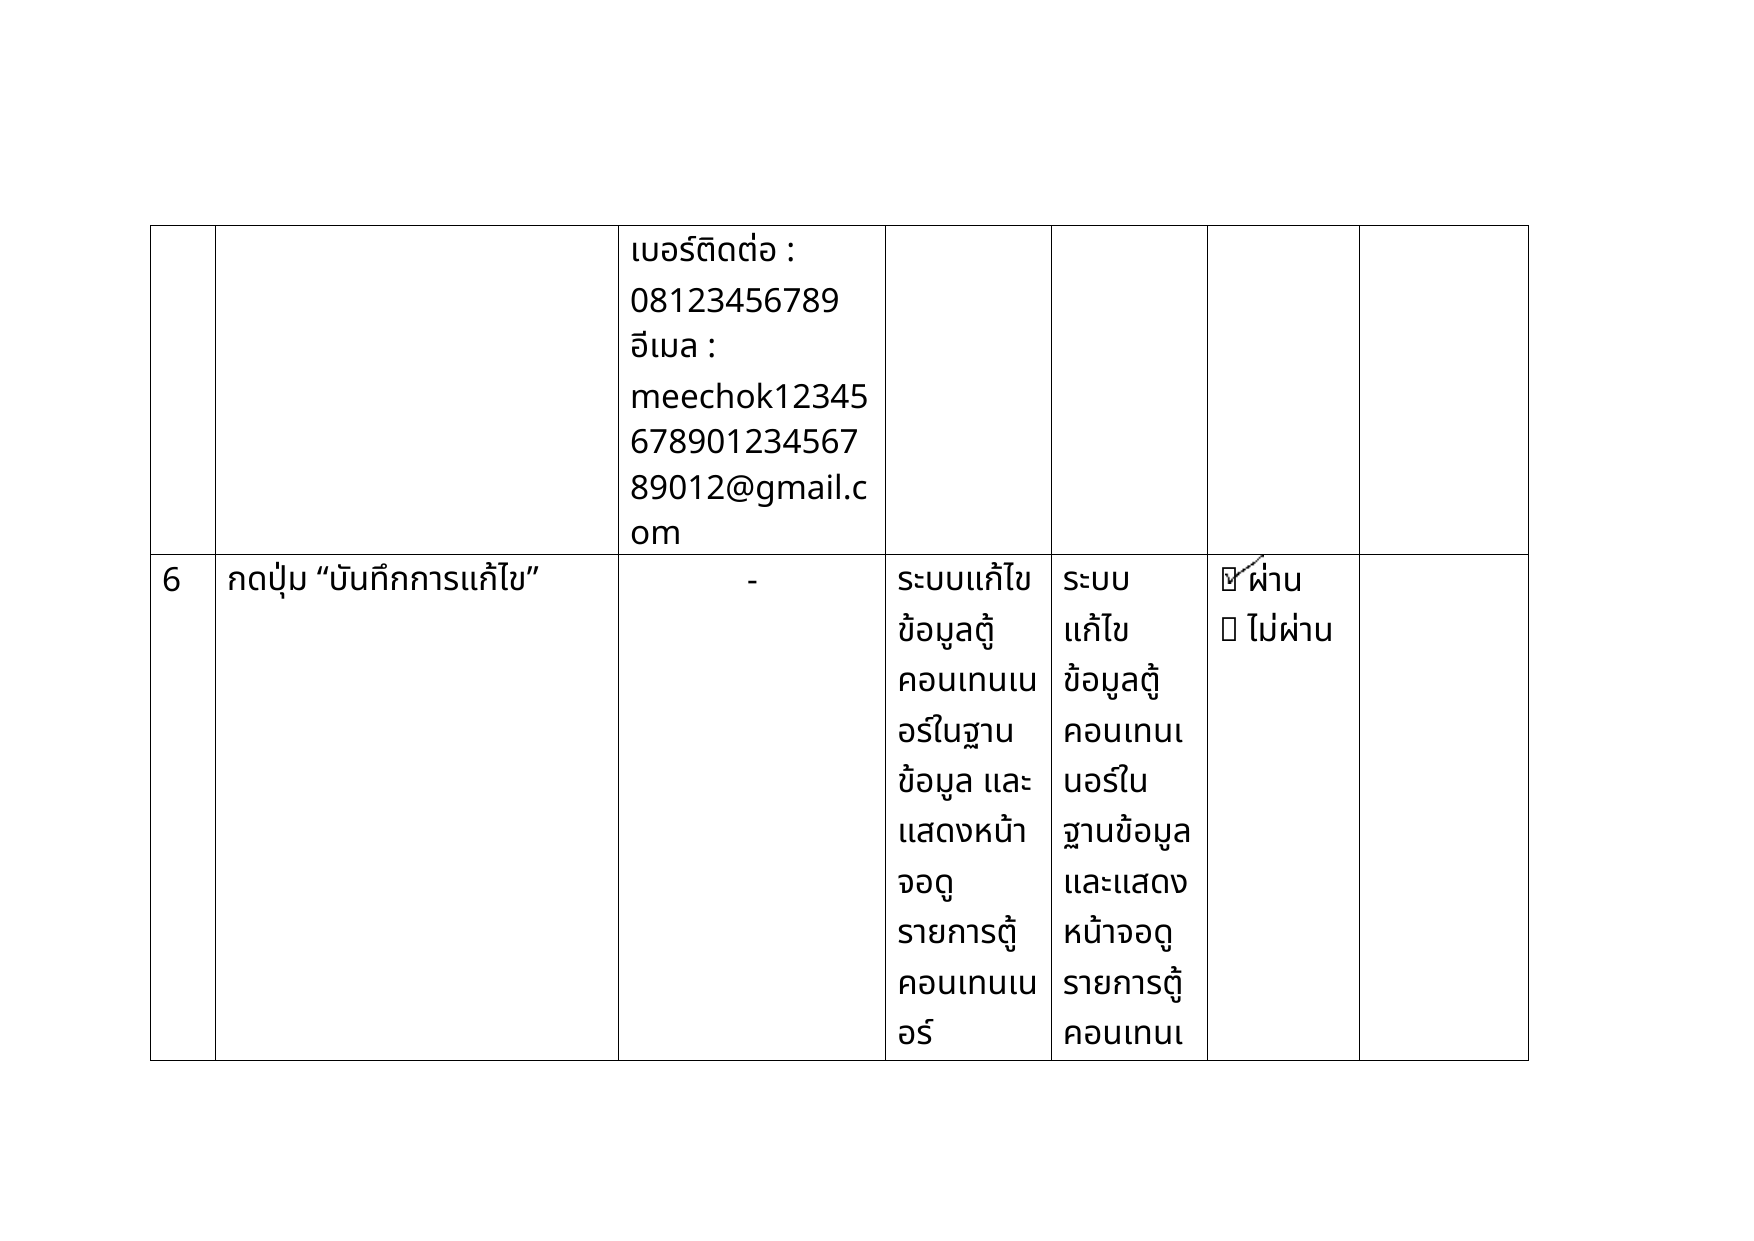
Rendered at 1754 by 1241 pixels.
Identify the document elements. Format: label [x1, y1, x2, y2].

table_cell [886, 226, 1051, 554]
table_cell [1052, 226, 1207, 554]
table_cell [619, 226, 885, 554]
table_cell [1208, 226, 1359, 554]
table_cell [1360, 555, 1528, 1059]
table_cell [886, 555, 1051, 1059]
picture [1225, 554, 1264, 584]
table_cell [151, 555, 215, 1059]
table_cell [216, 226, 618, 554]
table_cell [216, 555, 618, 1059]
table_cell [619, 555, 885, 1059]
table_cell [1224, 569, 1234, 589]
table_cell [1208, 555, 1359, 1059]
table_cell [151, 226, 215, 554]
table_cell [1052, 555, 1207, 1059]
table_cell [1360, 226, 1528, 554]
